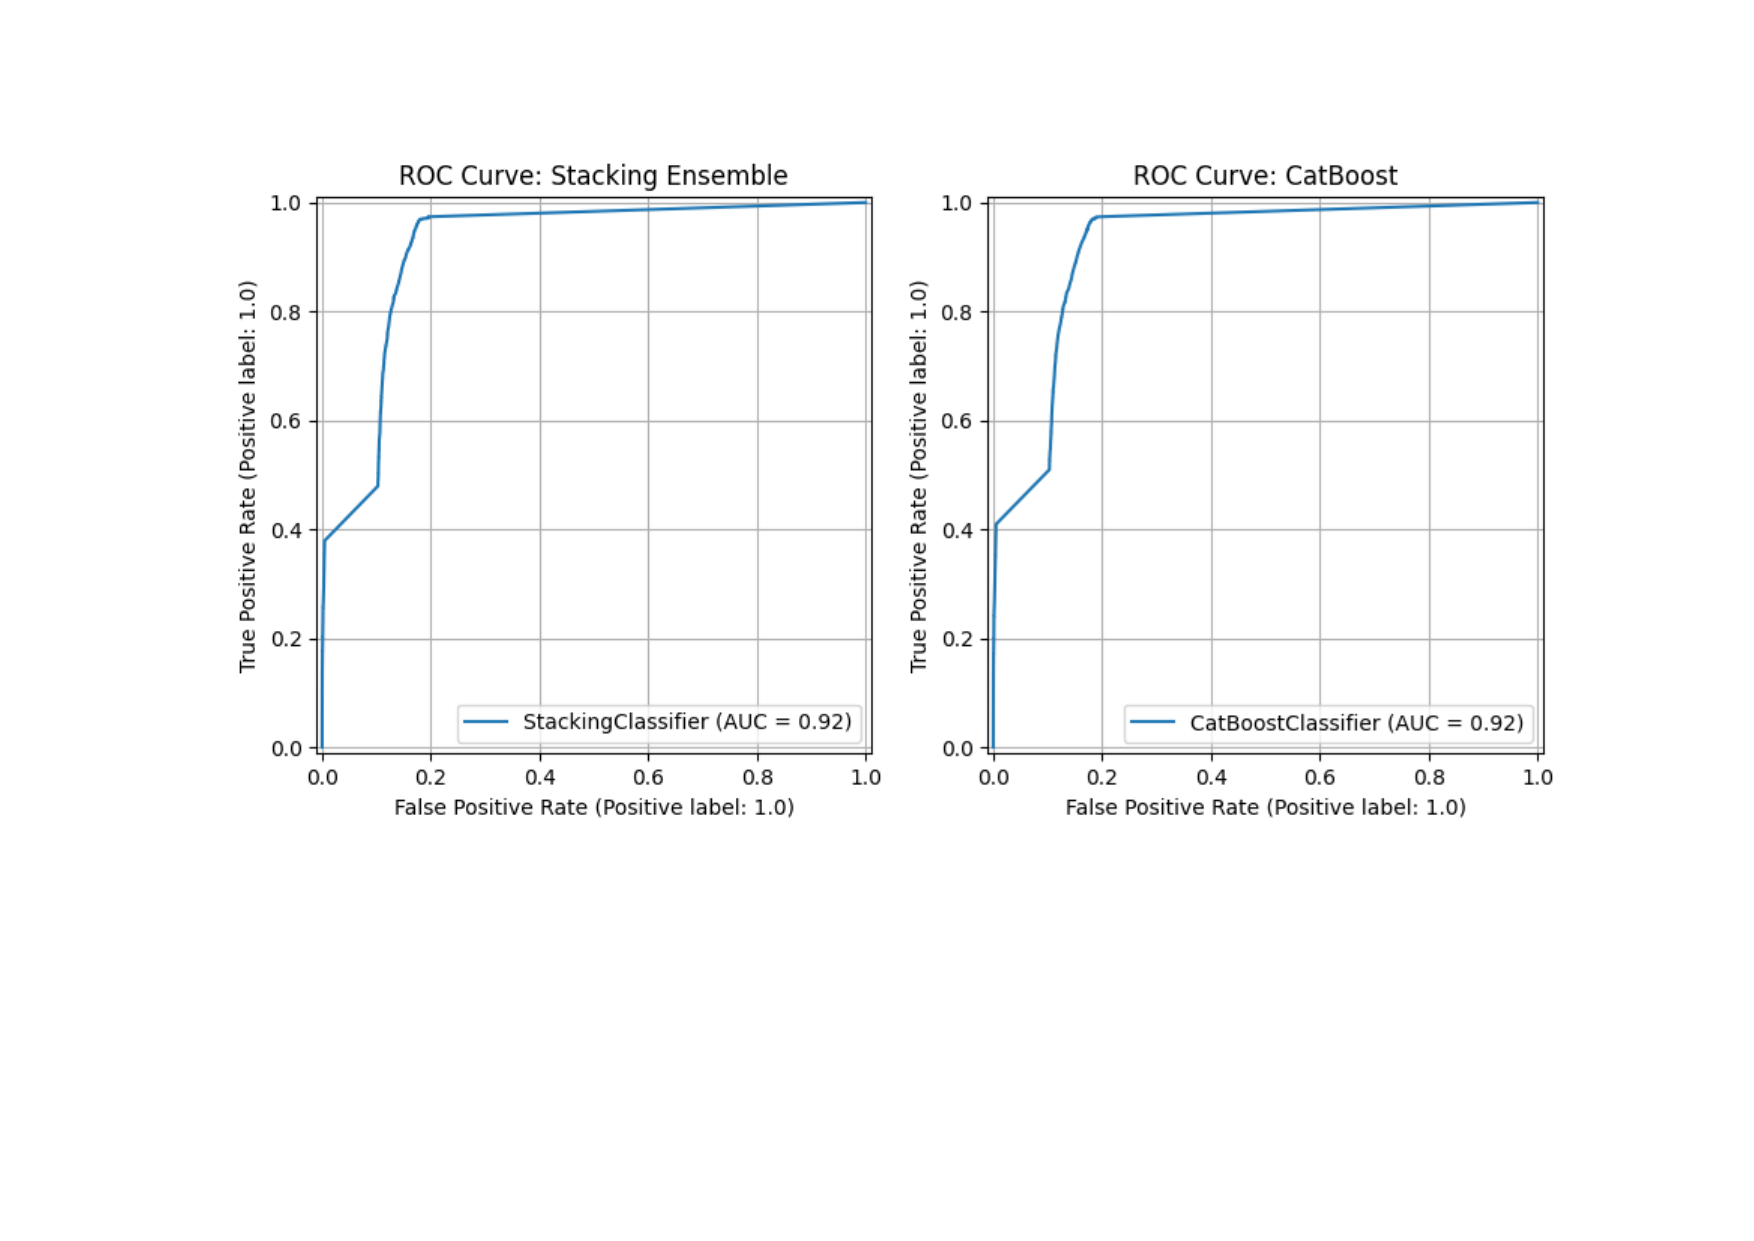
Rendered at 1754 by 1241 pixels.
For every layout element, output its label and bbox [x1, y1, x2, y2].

picture [225, 150, 1569, 833]
